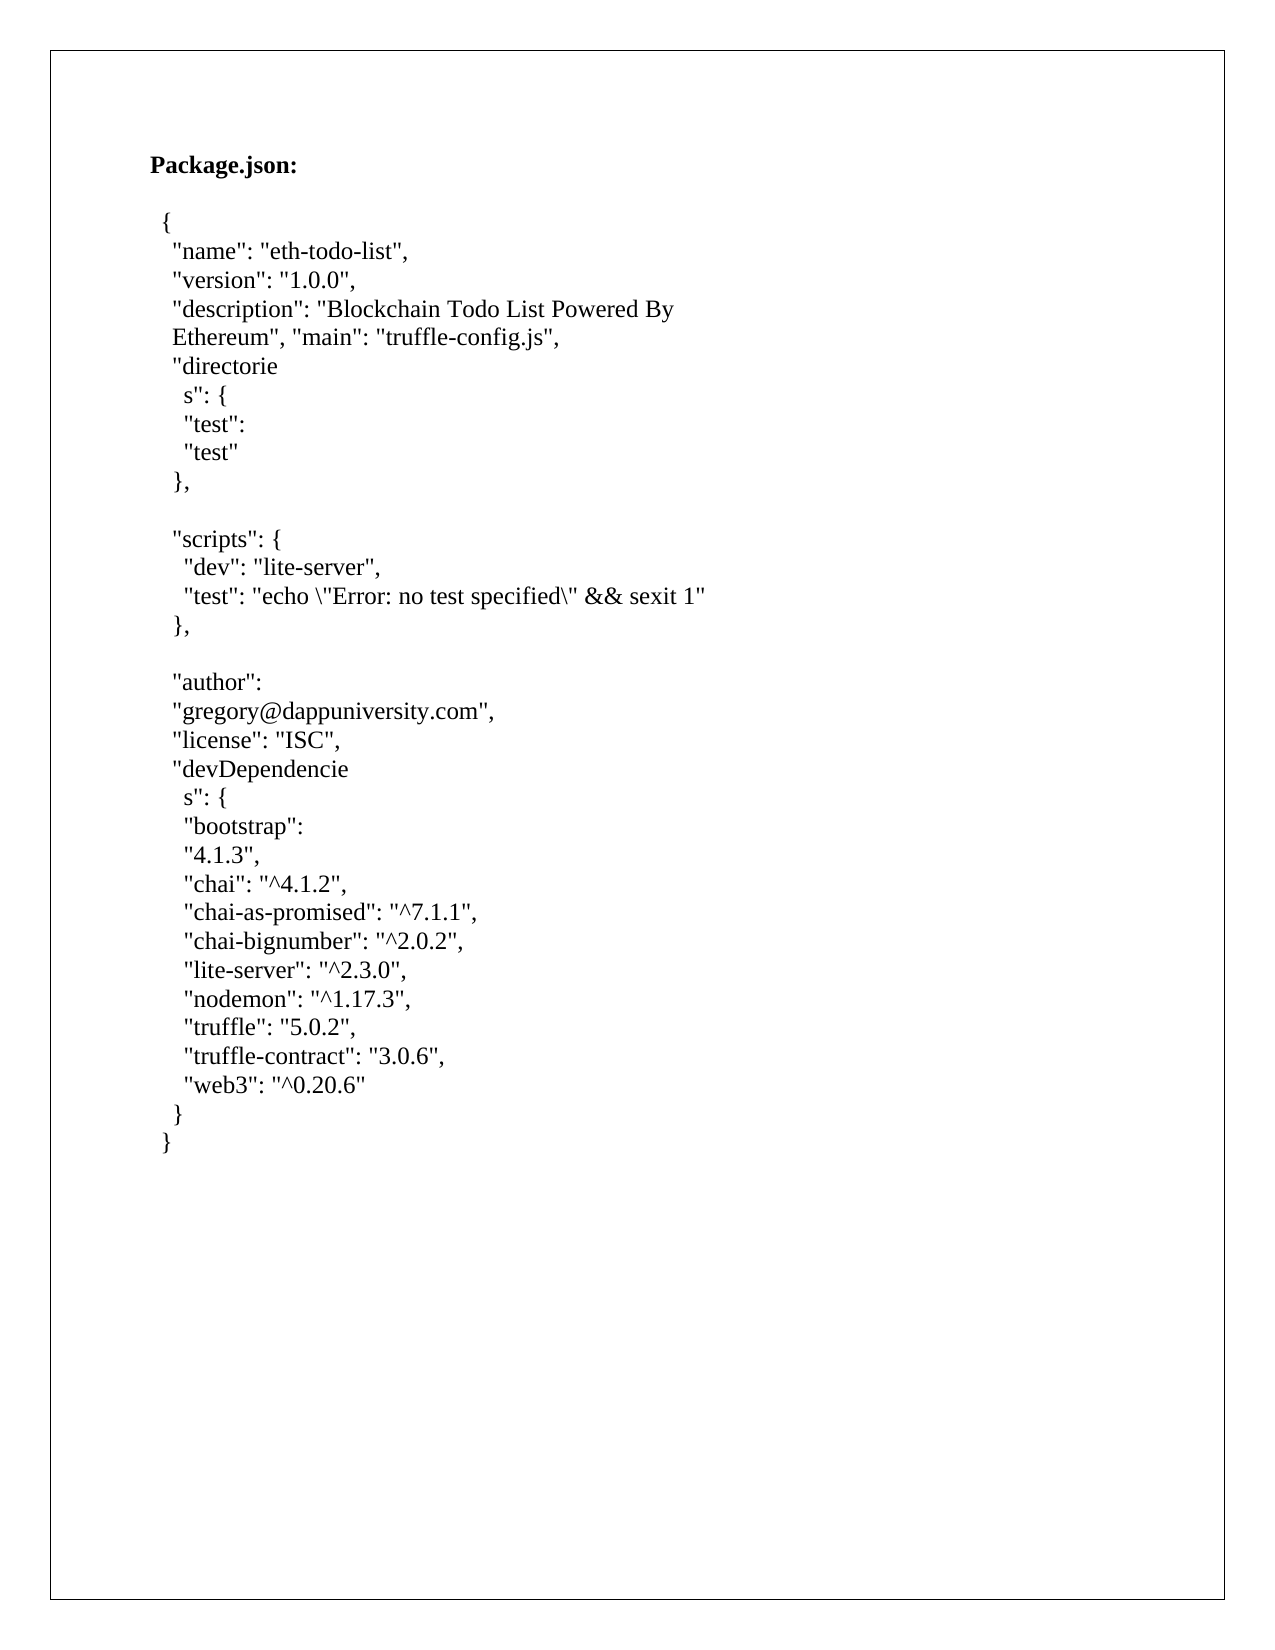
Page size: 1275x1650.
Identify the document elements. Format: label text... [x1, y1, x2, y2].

text "nodemon": "^1.17.3", [183, 984, 1125, 1012]
text "chai-as-promised": "^7.1.1", [183, 897, 1125, 926]
text }, [172, 466, 1125, 495]
text "author": "gregory@dappuniversity.com", "license": "ISC", [172, 667, 574, 754]
text "web3": "^0.20.6" [183, 1070, 1125, 1099]
text } [172, 1099, 1125, 1127]
text "lite-server": "^2.3.0", [183, 955, 1125, 984]
text "version": "1.0.0", [172, 265, 1125, 294]
text "truffle": "5.0.2", [183, 1012, 1125, 1041]
text "scripts": { [172, 524, 1125, 552]
text }, [172, 610, 1125, 639]
text { [160, 207, 1125, 236]
text Package.json: [150, 150, 1125, 179]
text "directories": { "test": "test" [172, 351, 287, 466]
text "dev": "lite-server", [183, 552, 1125, 581]
text "description": "Blockchain Todo List Powered By Ethereum", "main": "truffle-config.js", [172, 294, 727, 351]
text } [160, 1127, 1125, 1156]
text "chai-bignumber": "^2.0.2", [183, 926, 1125, 955]
text "name": "eth-todo-list", [172, 236, 1125, 265]
text "devDependencies": { "bootstrap": "4.1.3", [172, 754, 352, 869]
text "truffle-contract": "3.0.6", [183, 1041, 1125, 1070]
text "chai": "^4.1.2", [183, 869, 1125, 897]
text "test": "echo \"Error: no test specified\" && sexit 1" [183, 581, 1125, 610]
